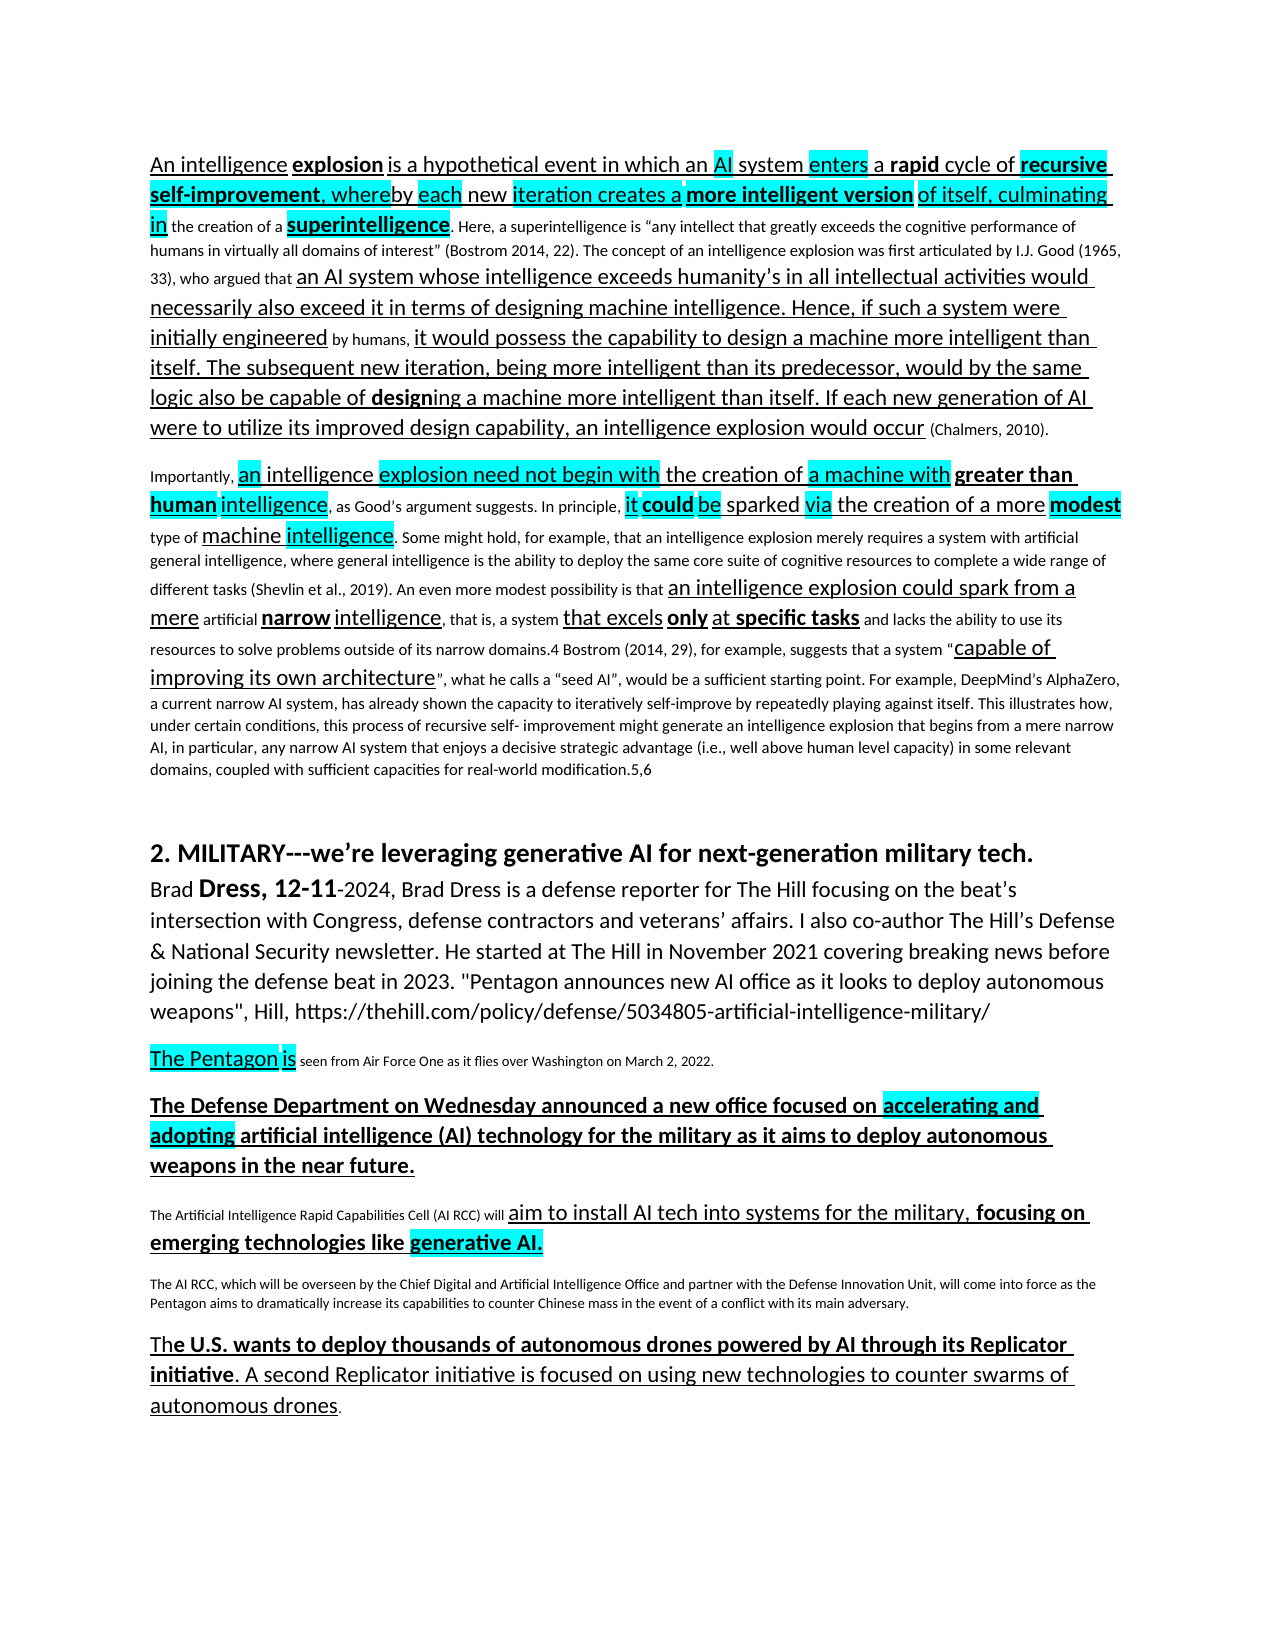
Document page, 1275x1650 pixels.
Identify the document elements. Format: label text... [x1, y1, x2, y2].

subtitle 2. MILITARY---we’re leveraging generative AI for next-generation military tech. [150, 836, 1125, 869]
text Brad Dress, 12-11-2024, Brad Dress is a defense reporter for The Hill focusing on the beat’s intersection with Congress, defense contractors and veterans’ affairs. I also co-author The Hill’s Defense & National Security newsletter. He started at The Hill in November 2021 covering breaking news before joining the defense beat in 2023. "Pentagon announces new AI office as it looks to deploy autonomous weapons", Hill, https://thehill.com/policy/defense/5034805-artificial-intelligence-military/ [150, 871, 1125, 1025]
text The Defense Department on Wednesday announced a new office focused on accelerating and adopting artificial intelligence (AI) technology for the military as it aims to deploy autonomous weapons in the near future. [150, 1091, 1125, 1179]
text Importantly, an intelligence explosion need not begin with the creation of a machine with greater than human intelligence, as Good’s argument suggests. In principle, it could be sparked via the creation of a more modest type of machine intelligence. Some might hold, for example, that an intelligence explosion merely requires a system with artificial general intelligence, where general intelligence is the ability to deploy the same core suite of cognitive resources to complete a wide range of different tasks (Shevlin et al., 2019). An even more modest possibility is that an intelligence explosion could spark from a mere artificial narrow intelligence, that is, a system that excels only at specific tasks and lacks the ability to use its resources to solve problems outside of its narrow domains.4 Bostrom (2014, 29), for example, suggests that a system “capable of improving its own architecture”, what he calls a “seed AI”, would be a sufficient starting point. For example, DeepMind’s AlphaZero, a current narrow AI system, has already shown the capacity to iteratively self-improve by repeatedly playing against itself. This illustrates how, under certain conditions, this process of recursive self- improvement might generate an intelligence explosion that begins from a mere narrow AI, in particular, any narrow AI system that enjoys a decisive strategic advantage (i.e., well above human level capacity) in some relevant domains, coupled with sufficient capacities for real-world modification.5,6 [150, 460, 1125, 779]
text An intelligence explosion is a hypothetical event in which an AI system enters a rapid cycle of recursive self-improvement, whereby each new iteration creates a more intelligent version of itself, culminating in the creation of a superintelligence. Here, a superintelligence is “any intellect that greatly exceeds the cognitive performance of humans in virtually all domains of interest” (Bostrom 2014, 22). The concept of an intelligence explosion was first articulated by I.J. Good (1965, 33), who argued that an AI system whose intelligence exceeds humanity’s in all intellectual activities would necessarily also exceed it in terms of designing machine intelligence. Hence, if such a system were initially engineered by humans, it would possess the capability to design a machine more intelligent than itself. The subsequent new iteration, being more intelligent than its predecessor, would by the same logic also be capable of designing a machine more intelligent than itself. If each new generation of AI were to utilize its improved design capability, an intelligence explosion would occur (Chalmers, 2010). [150, 150, 1125, 442]
text The Pentagon is seen from Air Force One as it flies over Washington on March 2, 2022. [296, 1044, 1125, 1072]
text The AI RCC, which will be overseen by the Chief Digital and Artificial Intelligence Office and partner with the Defense Innovation Unit, will come into force as the Pentagon aims to dramatically increase its capabilities to counter Chinese mass in the event of a conflict with its main adversary. [150, 1275, 1125, 1312]
text The U.S. wants to deploy thousands of autonomous drones powered by AI through its Replicator initiative. A second Replicator initiative is focused on using new technologies to counter swarms of autonomous drones. [150, 1330, 1125, 1419]
text The Artificial Intelligence Rapid Capabilities Cell (AI RCC) will aim to install AI tech into systems for the military, focusing on emerging technologies like generative AI. [150, 1198, 1125, 1257]
